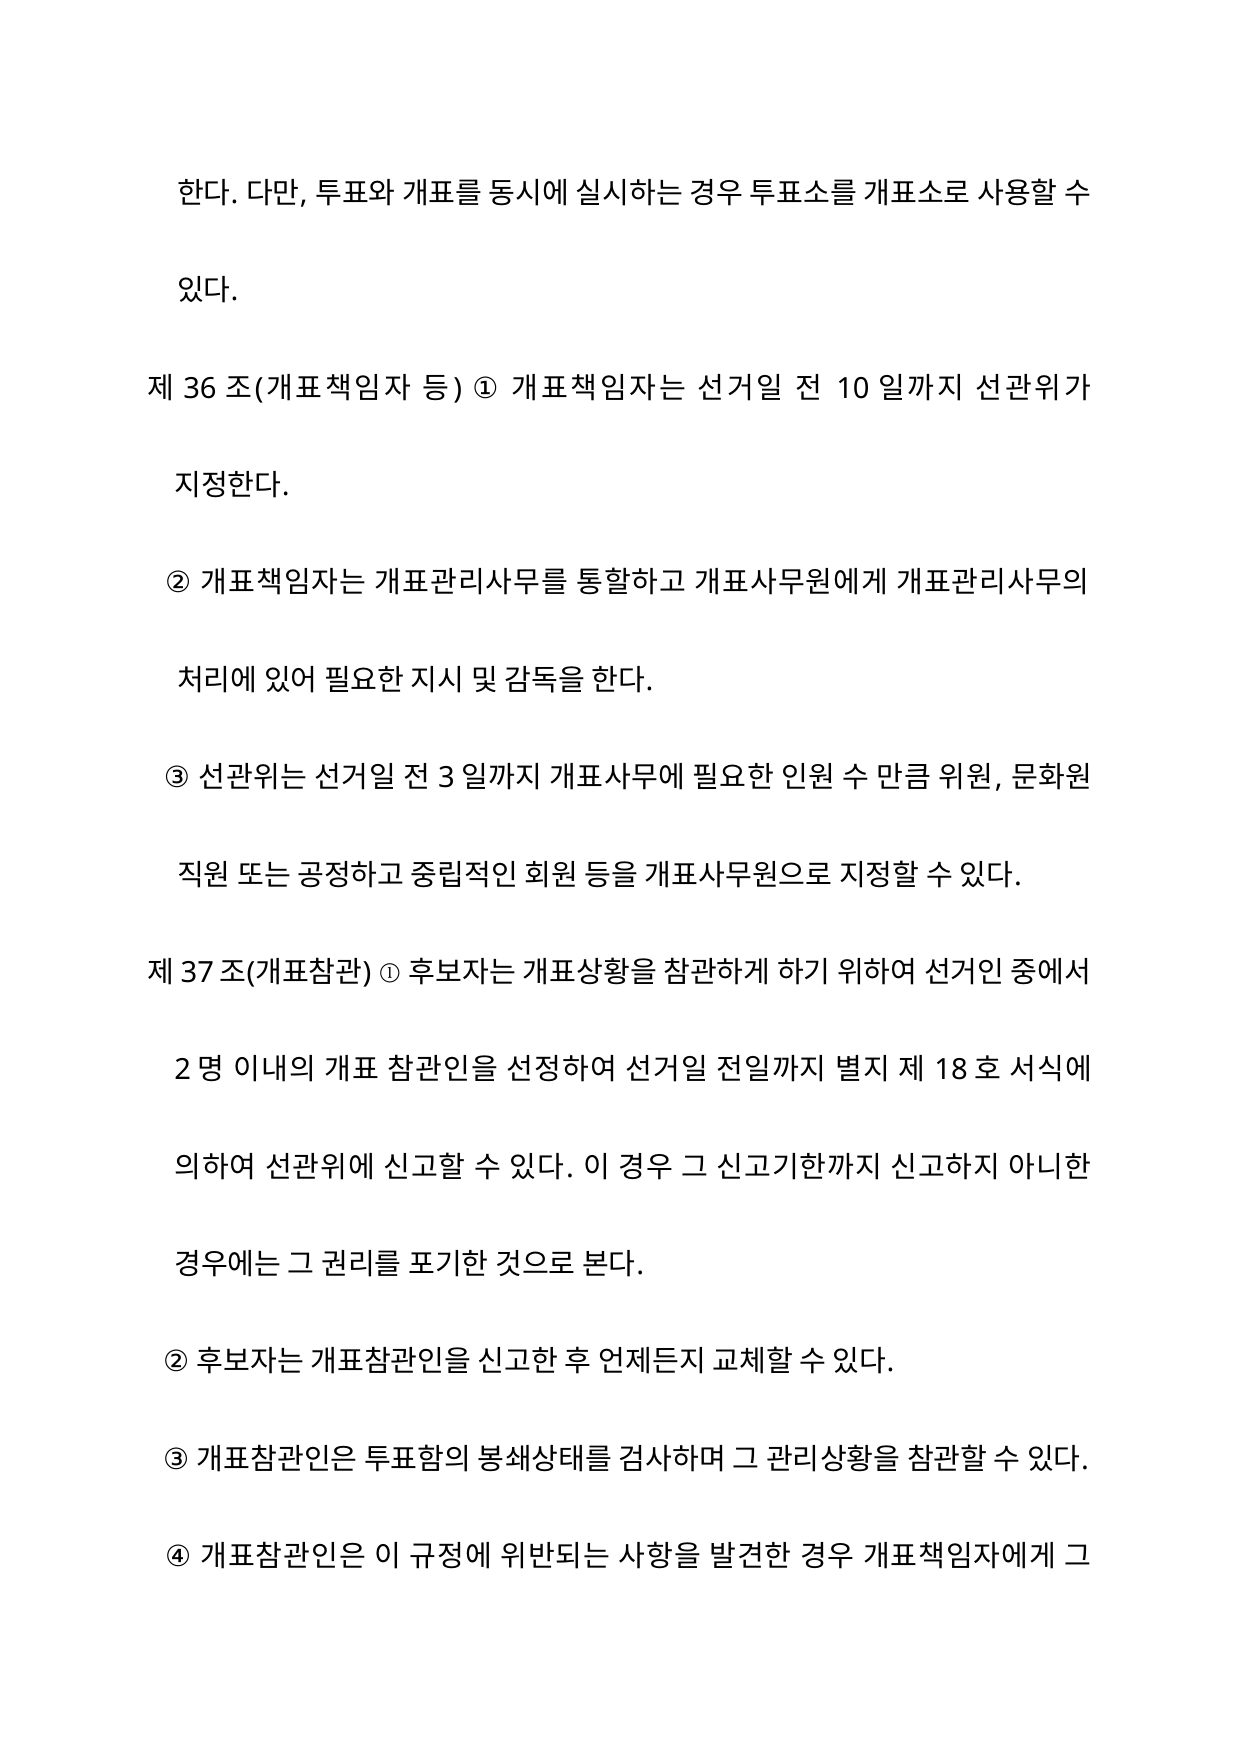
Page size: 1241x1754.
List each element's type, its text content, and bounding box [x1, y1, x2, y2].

text 제36조(개표책임자 등) ① 개표책임자는 선거일 전 10일까지 선관위가 지정한다. [148, 364, 1093, 504]
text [148, 169, 1093, 309]
text ③ 선관위는 선거일 전 3일까지 개표사무에 필요한 인원 수 만큼 위원, 문화원 직원 또는 공정하고 중립적인 회원 등을 개표사무원으로 지정할 수 있다. [148, 754, 1093, 893]
text ③ 개표참관인은 투표함의 봉쇄상태를 검사하며 그 관리상황을 참관할 수 있다. [148, 1436, 1093, 1478]
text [148, 1533, 1093, 1575]
text 제37조(개표참관) ⓛ 후보자는 개표상황을 참관하게 하기 위하여 선거인 중에서 2명 이내의 개표 참관인을 선정하여 선거일 전일까지 별지 제18호 서식에 의하여 선관위에 신고할 수 있다. 이 경우 그 신고기한까지 신고하지 아니한 경우에는 그 권리를 포기한 것으로 본다. [148, 949, 1093, 1283]
text ② 후보자는 개표참관인을 신고한 후 언제든지 교체할 수 있다. [148, 1338, 1093, 1380]
text ② 개표책임자는 개표관리사무를 통할하고 개표사무원에게 개표관리사무의 처리에 있어 필요한 지시 및 감독을 한다. [148, 559, 1093, 699]
